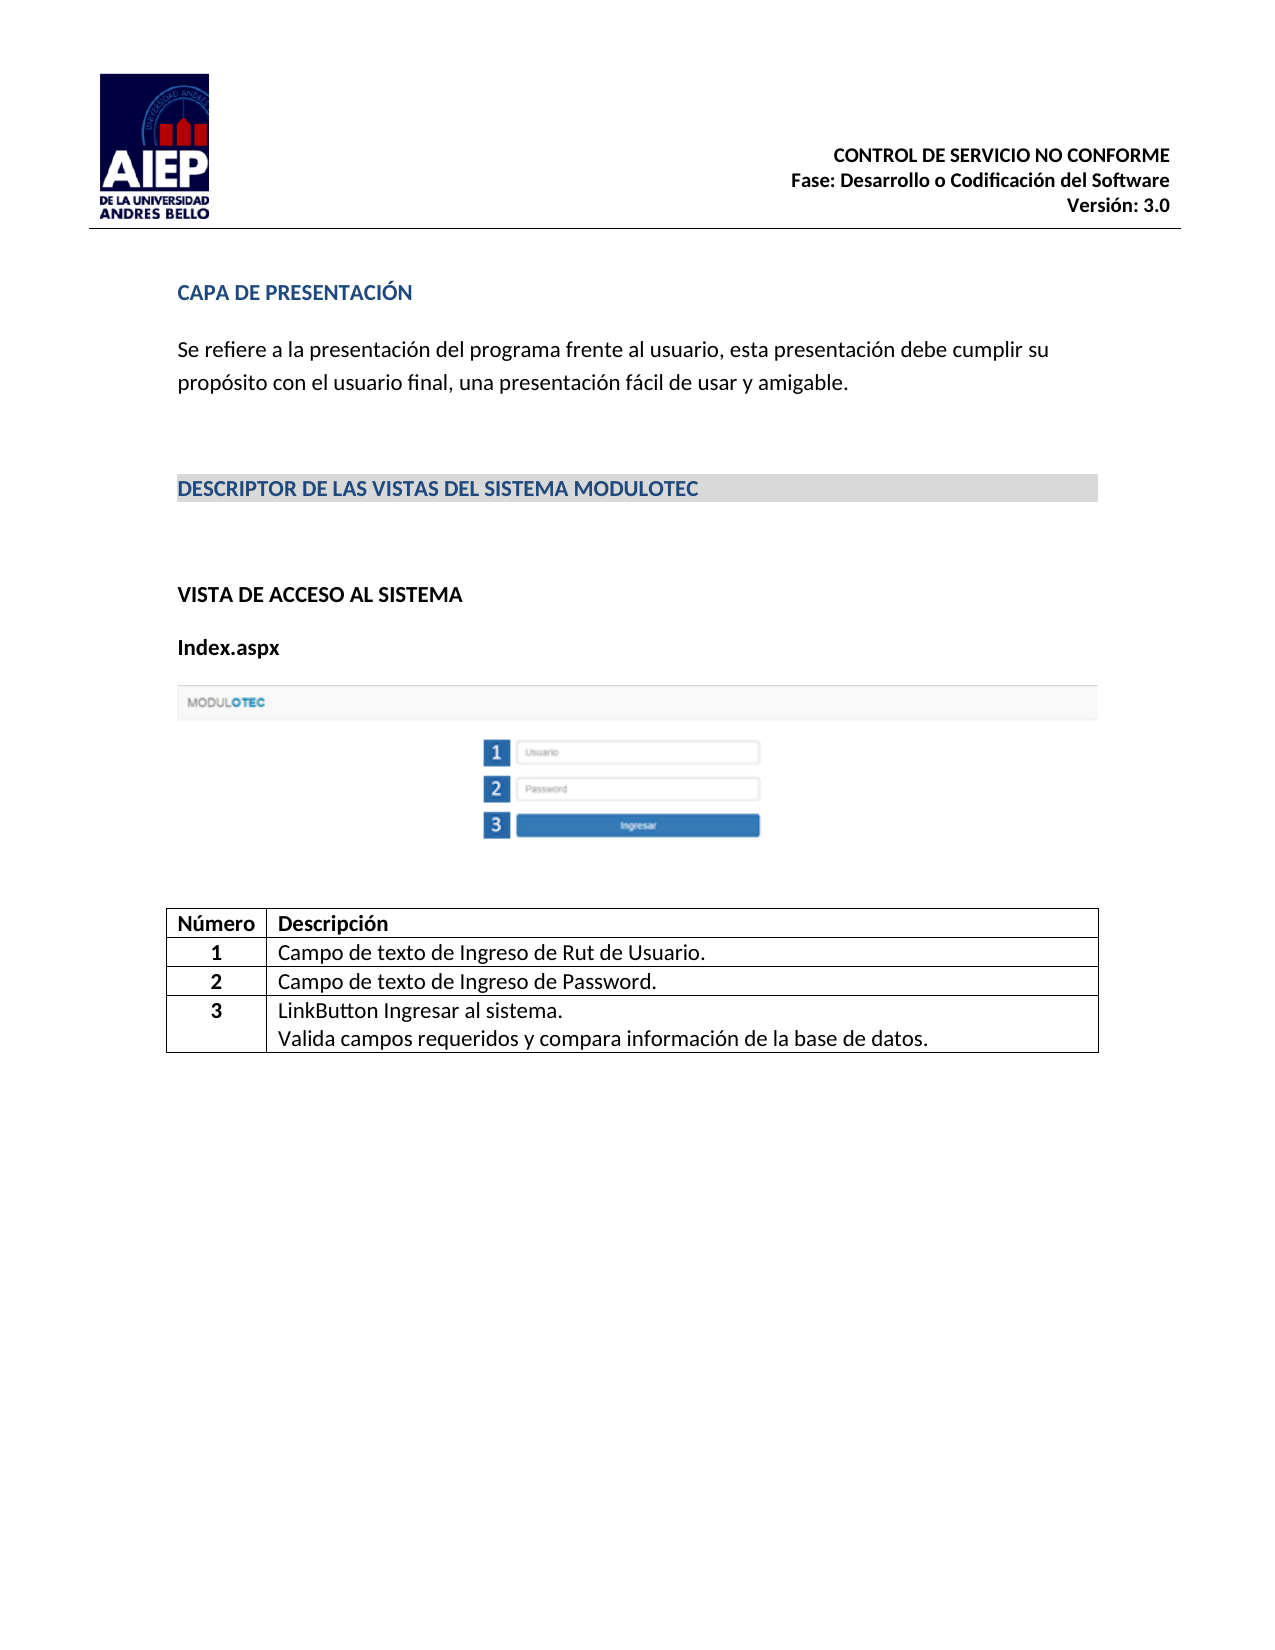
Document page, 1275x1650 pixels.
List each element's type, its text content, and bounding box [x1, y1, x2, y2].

text Index.aspx [177, 633, 1098, 661]
table_cell LinkButton Ingresar al sistema. Valida campos requeridos y compara información de la base de datos. [267, 996, 1098, 1052]
text VISTA DE ACCESO AL SISTEMA [177, 580, 1098, 608]
table_cell Campo de texto de Ingreso de Password. [267, 967, 1098, 995]
picture [99, 73, 209, 219]
table_cell 1 [167, 938, 266, 966]
table_cell 2 [167, 967, 266, 995]
picture [177, 685, 1098, 883]
table_cell Campo de texto de Ingreso de Rut de Usuario. [267, 938, 1098, 966]
subtitle DESCRIPTOR DE LAS VISTAS DEL SISTEMA MODULOTEC [177, 474, 1098, 502]
table_cell 3 [167, 996, 266, 1052]
table_header Número [167, 909, 266, 937]
table_header Descripción [267, 909, 1098, 937]
subtitle CAPA DE PRESENTACIÓN [177, 278, 1098, 306]
